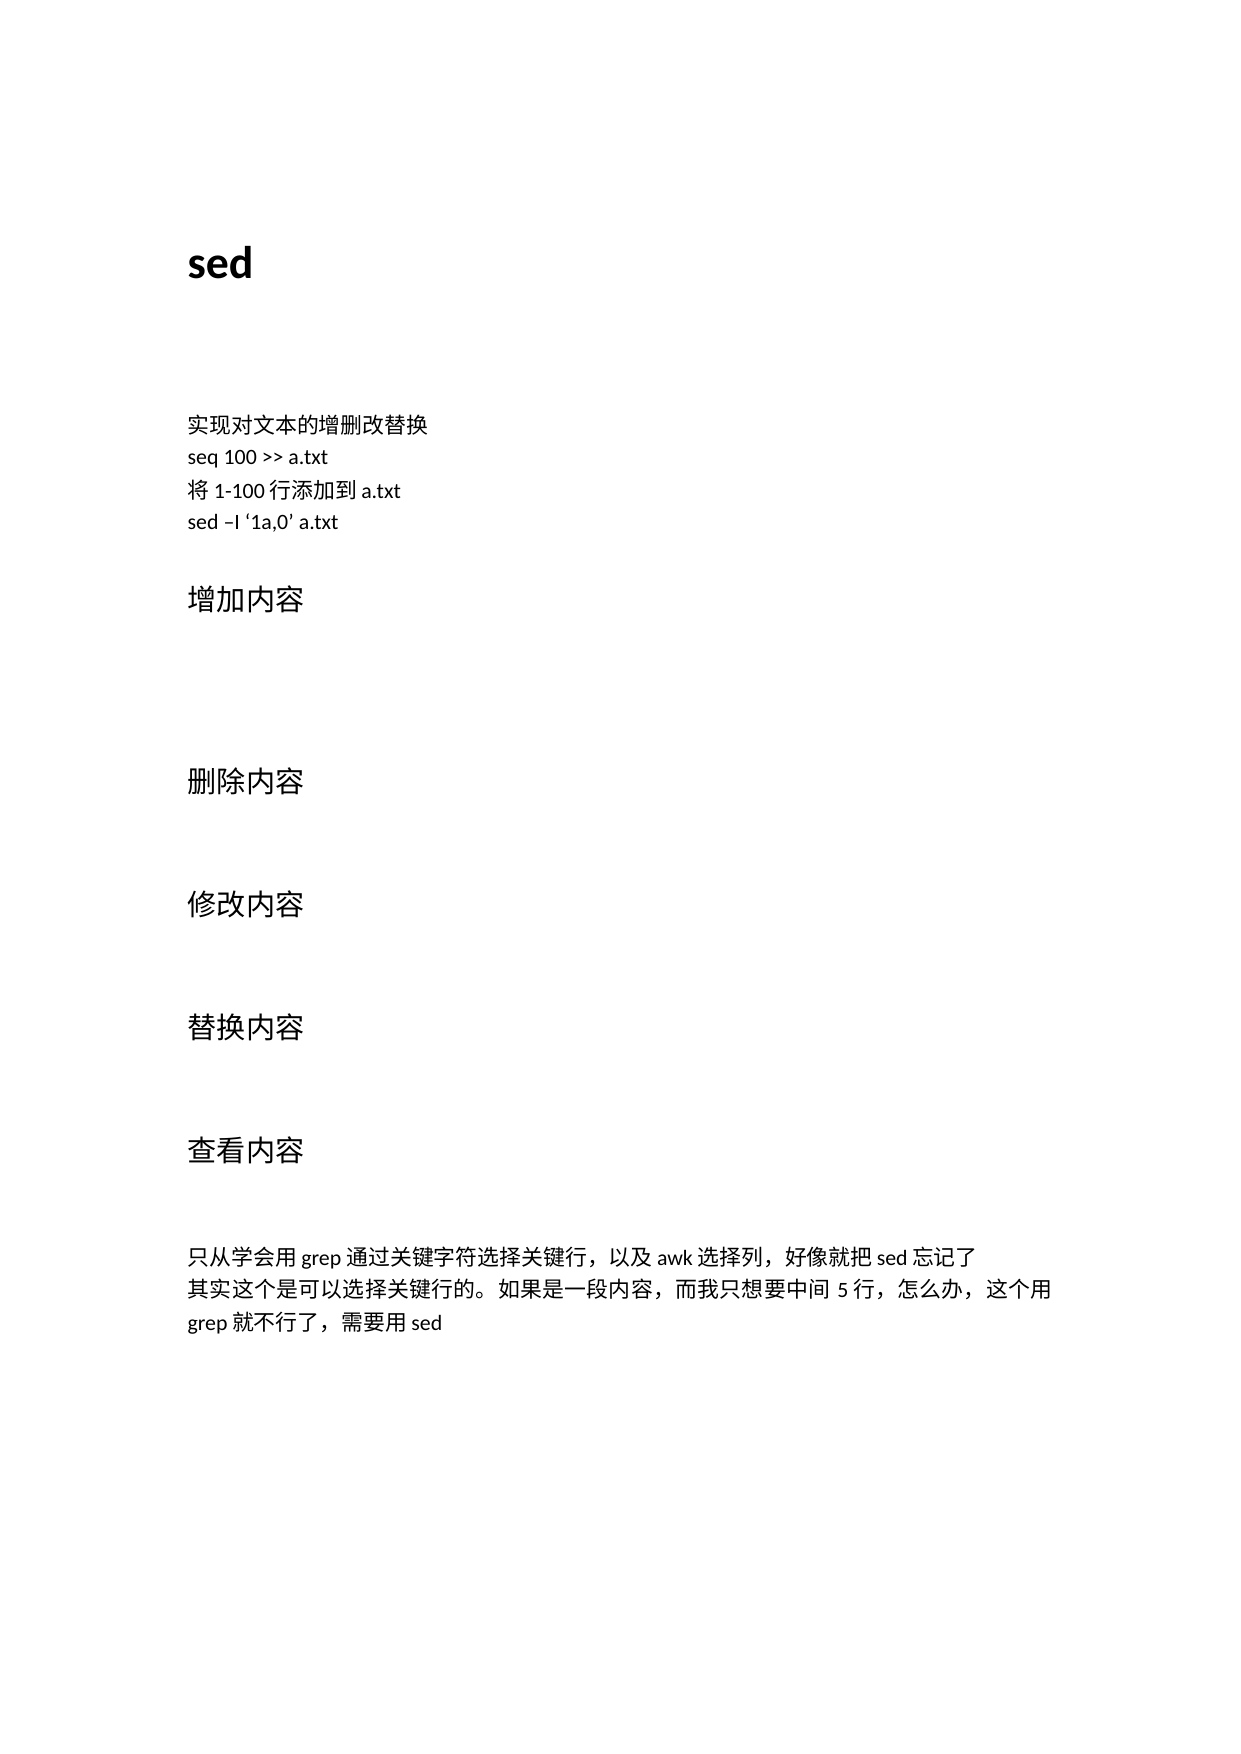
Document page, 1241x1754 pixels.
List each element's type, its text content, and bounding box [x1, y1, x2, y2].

subtitle 增加内容 [187, 565, 1053, 630]
text seq 100 >> a.txt [187, 441, 1053, 473]
subtitle 删除内容 [187, 748, 1053, 813]
subtitle 查看内容 [187, 1116, 1053, 1181]
subtitle sed [187, 230, 1053, 295]
text 将1-100行添加到a.txt [187, 473, 1053, 506]
subtitle 替换内容 [187, 993, 1053, 1058]
text sed –I ‘1a,0’ a.txt [187, 506, 1053, 538]
subtitle 修改内容 [187, 871, 1053, 936]
text 其实这个是可以选择关键行的。如果是一段内容，而我只想要中间5行，怎么办，这个用grep就不行了，需要用sed [187, 1272, 1053, 1337]
text 只从学会用grep 通过关键字符选择关键行，以及awk选择列，好像就把sed忘记了 [187, 1239, 1053, 1272]
text 实现对文本的增删改替换 [187, 408, 1053, 441]
